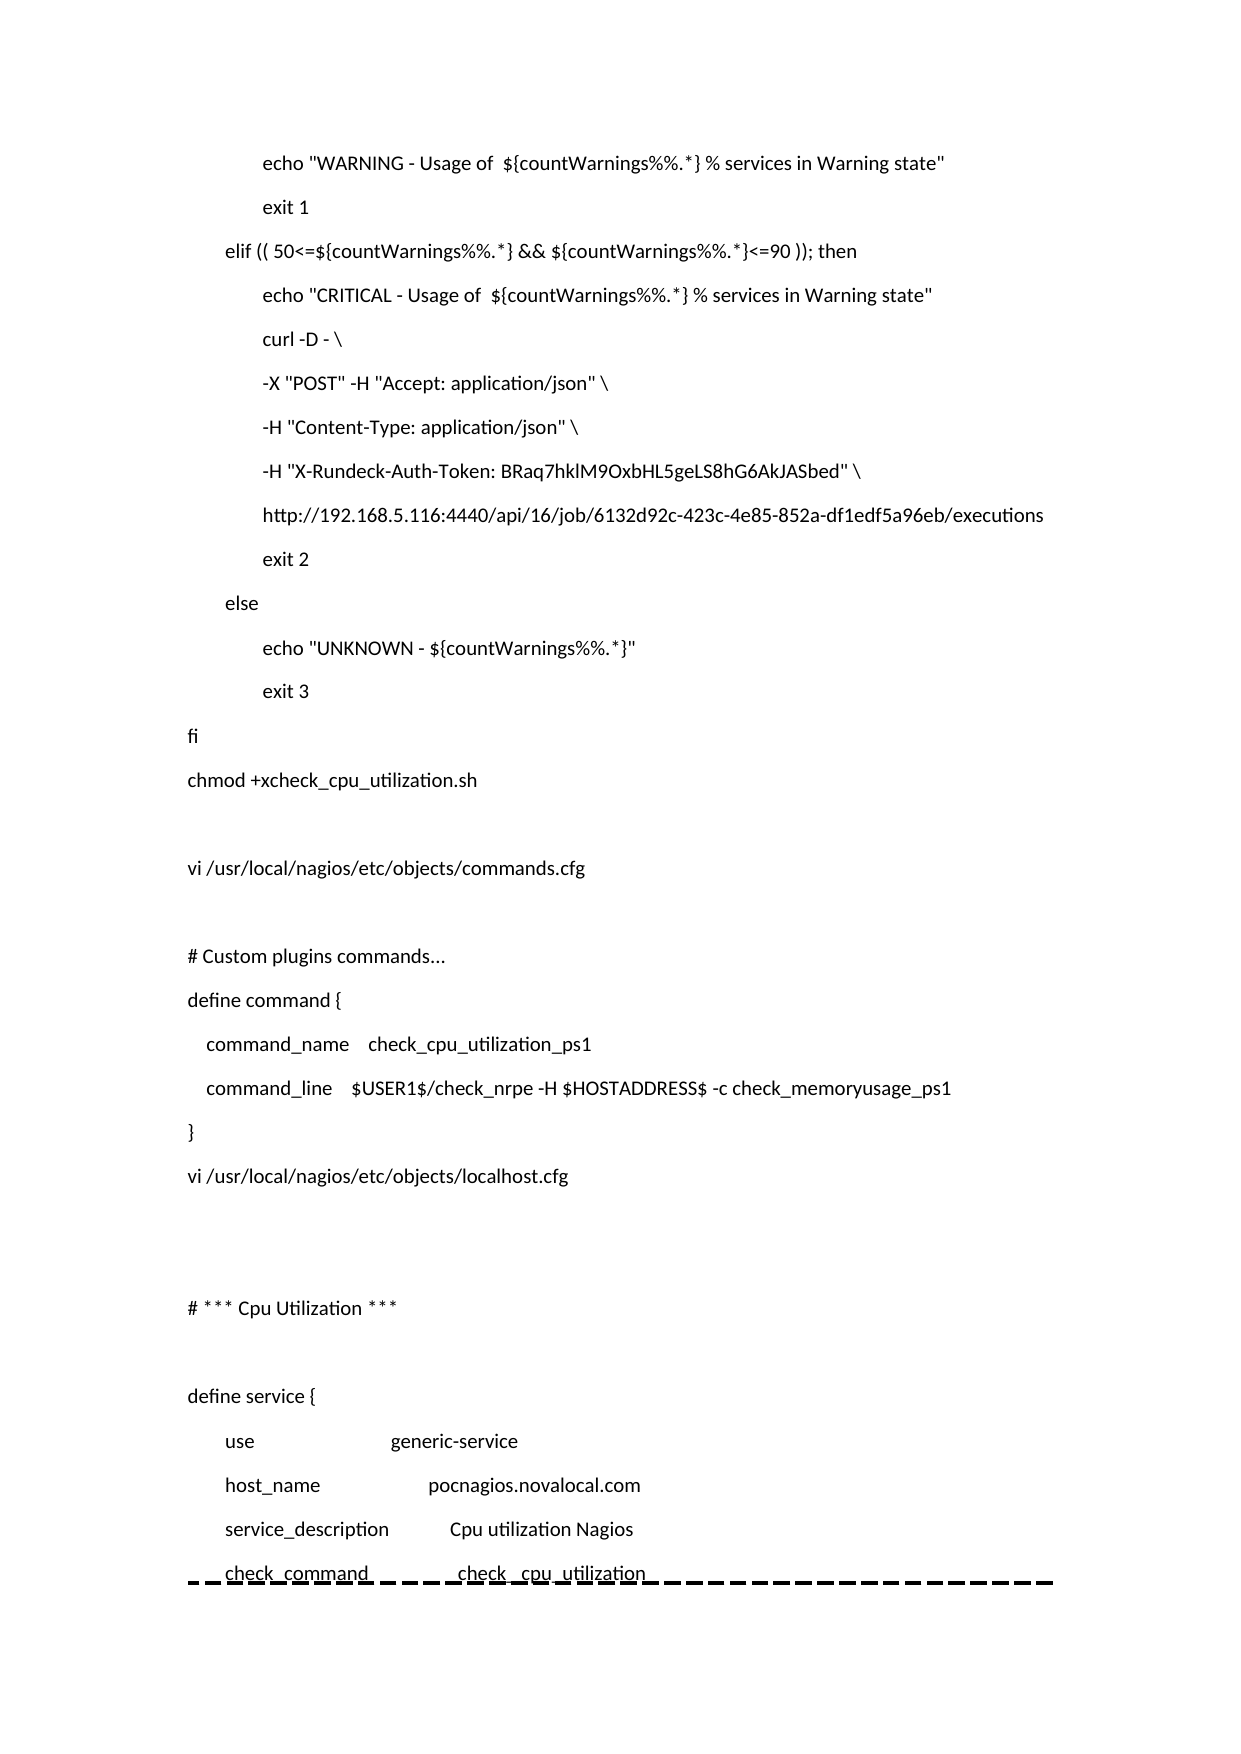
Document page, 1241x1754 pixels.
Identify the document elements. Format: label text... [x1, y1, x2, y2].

text define command { [187, 987, 1053, 1013]
text chmod +xcheck_cpu_utilization.sh [187, 767, 1053, 792]
text fi [187, 723, 1053, 748]
text exit 2 [187, 547, 1053, 572]
text } [187, 1119, 1053, 1145]
text echo "WARNING - Usage of ${countWarnings%%.*} % services in Warning state" [187, 150, 1053, 175]
text exit 3 [187, 679, 1053, 704]
text -H "Content-Type: application/json" \ [187, 414, 1053, 440]
text echo "UNKNOWN - ${countWarnings%%.*}" [187, 635, 1053, 660]
text -X "POST" -H "Accept: application/json" \ [187, 370, 1053, 396]
text curl -D - \ [187, 326, 1053, 352]
text else [187, 591, 1053, 616]
text command_name check_cpu_utilization_ps1 [187, 1031, 1053, 1057]
text vi /usr/local/nagios/etc/objects/localhost.cfg [187, 1163, 1053, 1189]
text exit 1 [187, 194, 1053, 219]
text define service { [187, 1384, 1053, 1409]
text host_name pocnagios.novalocal.com [187, 1472, 1053, 1497]
text elif (( 50<=${countWarnings%%.*} && ${countWarnings%%.*}<=90 )); then [187, 238, 1053, 263]
text service_description Cpu utilization Nagios [187, 1516, 1053, 1541]
text # Custom plugins commands... [187, 943, 1053, 968]
text http://192.168.5.116:4440/api/16/job/6132d92c-423c-4e85-852a-df1edf5a96eb/executions [187, 502, 1053, 528]
text vi /usr/local/nagios/etc/objects/commands.cfg [187, 855, 1053, 880]
text echo "CRITICAL - Usage of ${countWarnings%%.*} % services in Warning state" [187, 282, 1053, 308]
text use generic-service [187, 1428, 1053, 1453]
text command_line $USER1$/check_nrpe -H $HOSTADDRESS$ -c check_memoryusage_ps1 [187, 1075, 1053, 1101]
text # *** Cpu Utilization *** [187, 1296, 1053, 1321]
text -H "X-Rundeck-Auth-Token: BRaq7hklM9OxbHL5geLS8hG6AkJASbed" \ [187, 458, 1053, 484]
text check_command check_ cpu_utilization [187, 1560, 1053, 1585]
